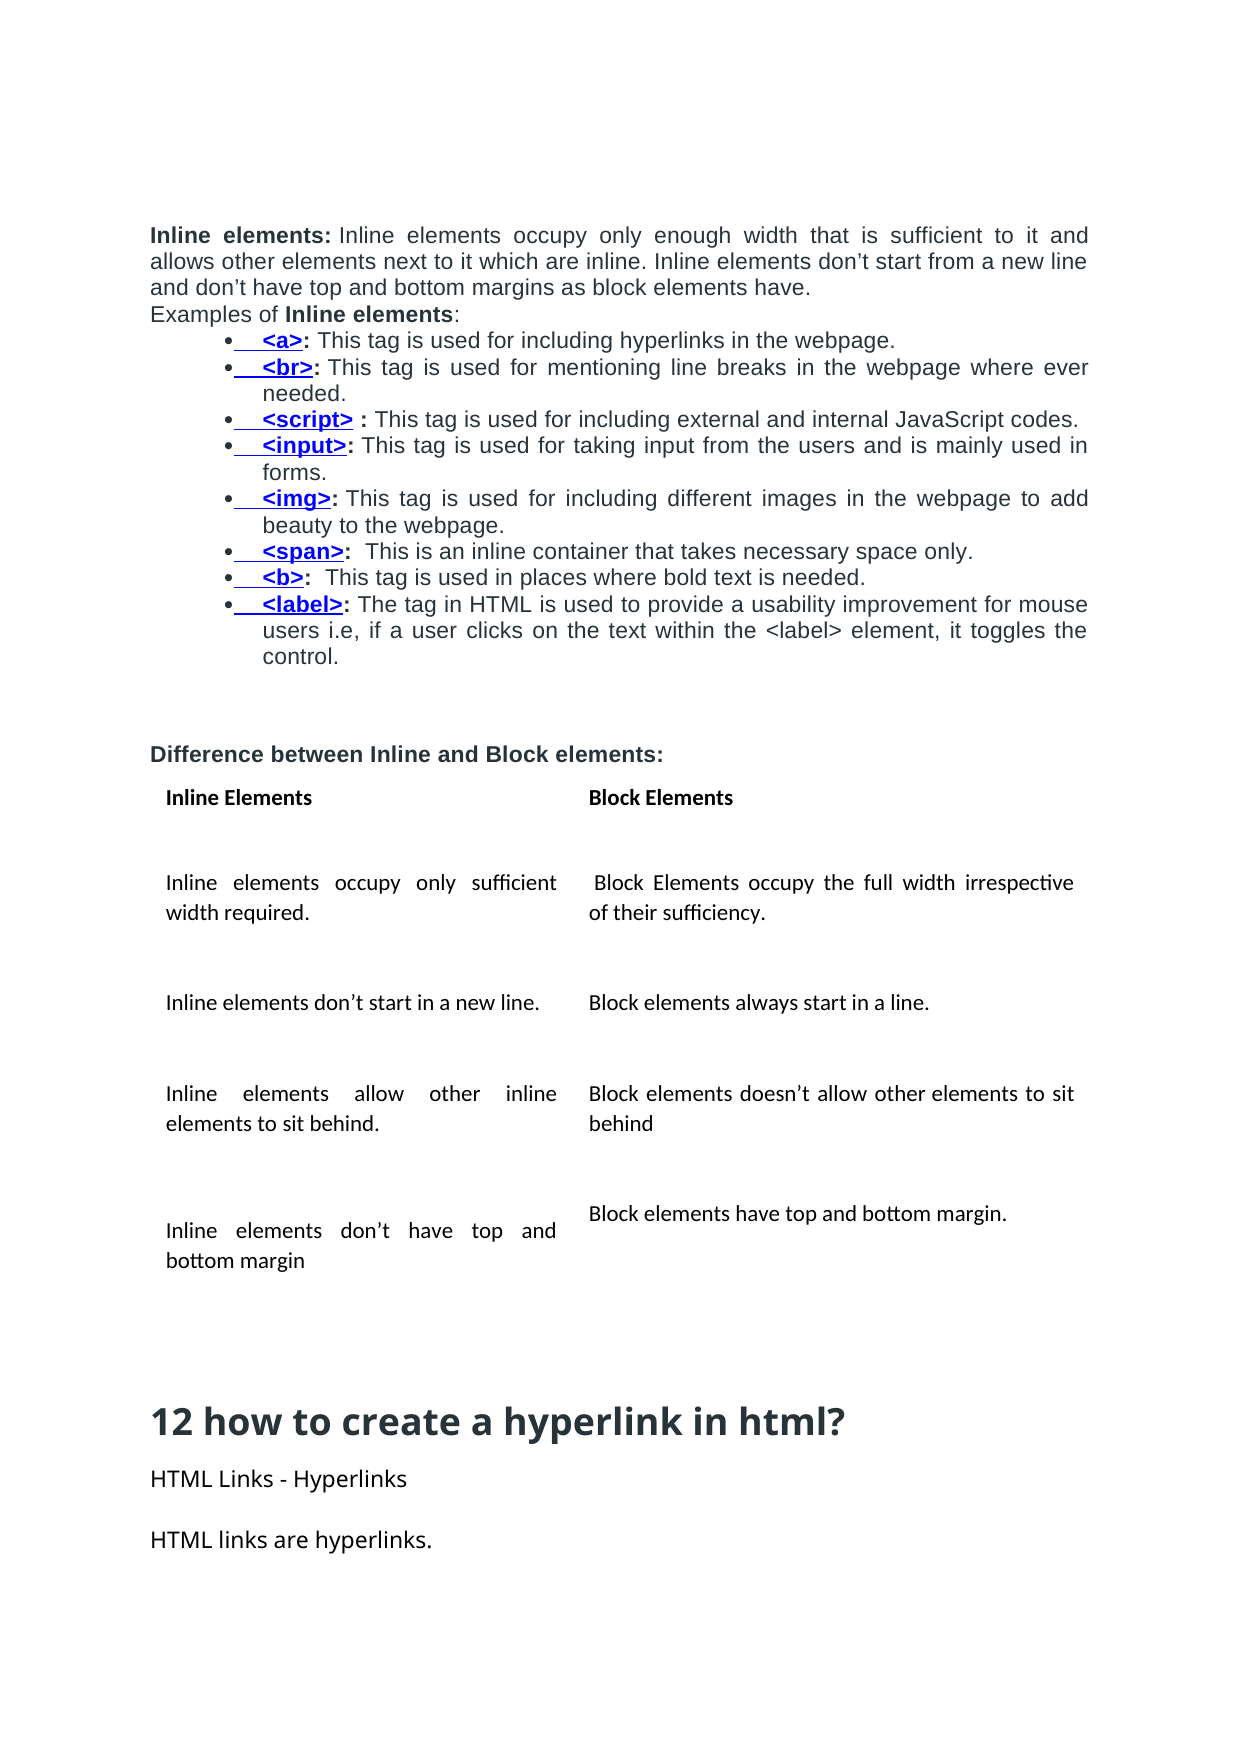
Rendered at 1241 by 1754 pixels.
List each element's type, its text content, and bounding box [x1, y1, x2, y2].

text Examples of Inline elements: [150, 301, 1090, 327]
table_cell Block elements doesn’t allow other elements to sit behind [573, 1057, 1090, 1178]
text 12 how to create a hyperlink in html? [150, 1395, 1090, 1446]
list <a>: This tag is used for including hyperlinks in the webpage. [225, 327, 1090, 353]
list <img>: This tag is used for including different images in the webpage to add beauty to the webpage. [225, 485, 1090, 538]
list <span>: This is an inline container that takes necessary space only. [225, 538, 1090, 564]
table_cell Inline elements allow other inline elements to sit behind. [150, 1057, 573, 1178]
table_cell Block elements always start in a line. [573, 966, 1090, 1057]
subtitle HTML Links - Hyperlinks [150, 1463, 1090, 1494]
list <input>: This tag is used for taking input from the users and is mainly used in forms. [225, 432, 1090, 485]
list <script> : This tag is used for including external and internal JavaScript codes. [225, 406, 1090, 432]
table_header Block Elements [573, 768, 1090, 846]
list <br>: This tag is used for mentioning line breaks in the webpage where ever needed. [225, 353, 1090, 406]
table_cell Inline elements don’t start in a new line. [150, 966, 573, 1057]
table_header Inline Elements [150, 768, 573, 846]
text HTML links are hyperlinks. [150, 1524, 1090, 1556]
text Inline elements: Inline elements occupy only enough width that is sufficient to it and allows other elements next to it which are inline. Inline elements don’t start from a new line and don’t have top and bottom margins as block elements have. [150, 222, 1090, 301]
table_cell Block elements have top and bottom margin. [573, 1178, 1090, 1315]
text Difference between Inline and Block elements: [150, 741, 1090, 768]
list <label>: The tag in HTML is used to provide a usability improvement for mouse users i.e, if a user clicks on the text within the <label> element, it toggles the control. [225, 591, 1090, 670]
table_cell Inline elements occupy only sufficient width required. [150, 846, 573, 966]
table_cell Block Elements occupy the full width irrespective of their sufficiency. [573, 846, 1090, 966]
table_cell Inline elements don’t have top and bottom margin [150, 1178, 573, 1315]
list <b>: This tag is used in places where bold text is needed. [225, 564, 1090, 591]
